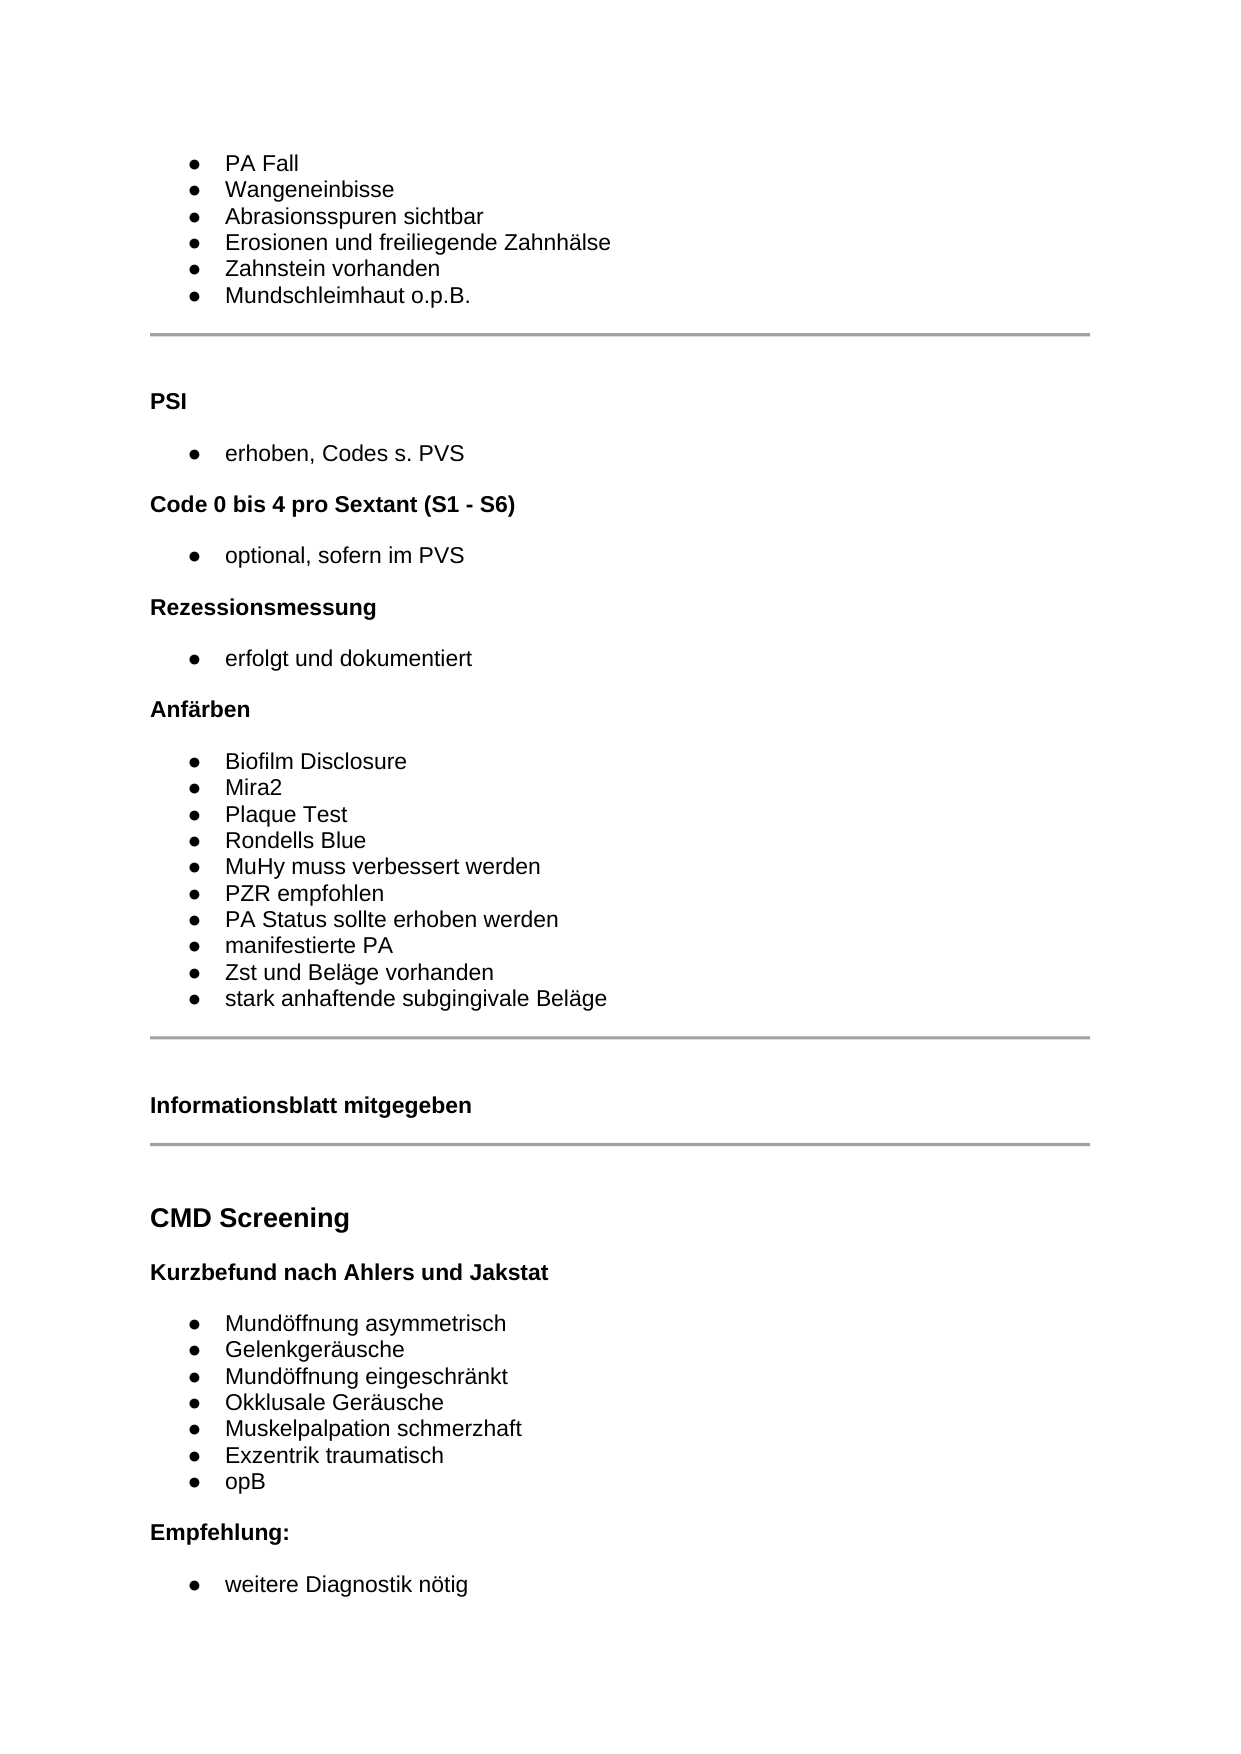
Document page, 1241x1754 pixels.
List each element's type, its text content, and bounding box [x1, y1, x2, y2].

list Okklusale Geräusche [187, 1389, 1090, 1415]
subtitle CMD Screening [150, 1202, 1090, 1233]
list Gelenkgeräusche [187, 1336, 1090, 1363]
list stark anhaftende subgingivale Beläge [187, 985, 1090, 1011]
text Informationsblatt mitgegeben [150, 1092, 1090, 1118]
list Muskelpalpation schmerzhaft [187, 1415, 1090, 1442]
list manifestierte PA [187, 932, 1090, 959]
text Empfehlung: [150, 1519, 1090, 1546]
list PZR empfohlen [187, 879, 1090, 906]
list Erosionen und freiliegende Zahnhälse [187, 229, 1090, 255]
list PA Fall [187, 150, 1090, 176]
text PSI [150, 388, 1090, 415]
list Mundschleimhaut o.p.B. [187, 282, 1090, 308]
list Biofilm Disclosure [187, 748, 1090, 774]
text Anfärben [150, 696, 1090, 723]
list Zst und Beläge vorhanden [187, 959, 1090, 985]
list MuHy muss verbessert werden [187, 853, 1090, 879]
list Mundöffnung eingeschränkt [187, 1363, 1090, 1389]
text Code 0 bis 4 pro Sextant (S1 - S6) [150, 491, 1090, 517]
list Wangeneinbisse [187, 176, 1090, 203]
list Abrasionsspuren sichtbar [187, 203, 1090, 229]
list Zahnstein vorhanden [187, 255, 1090, 282]
list erfolgt und dokumentiert [187, 645, 1090, 671]
list weitere Diagnostik nötig [187, 1571, 1090, 1597]
text Kurzbefund nach Ahlers und Jakstat [150, 1258, 1090, 1285]
list erhoben, Codes s. PVS [187, 440, 1090, 466]
text Rezessionsmessung [150, 594, 1090, 620]
list Plaque Test [187, 801, 1090, 827]
list opB [187, 1468, 1090, 1494]
list Rondells Blue [187, 827, 1090, 853]
list Mira2 [187, 774, 1090, 801]
list PA Status sollte erhoben werden [187, 906, 1090, 932]
list Exzentrik traumatisch [187, 1442, 1090, 1468]
list optional, sofern im PVS [187, 542, 1090, 569]
list Mundöffnung asymmetrisch [187, 1310, 1090, 1336]
